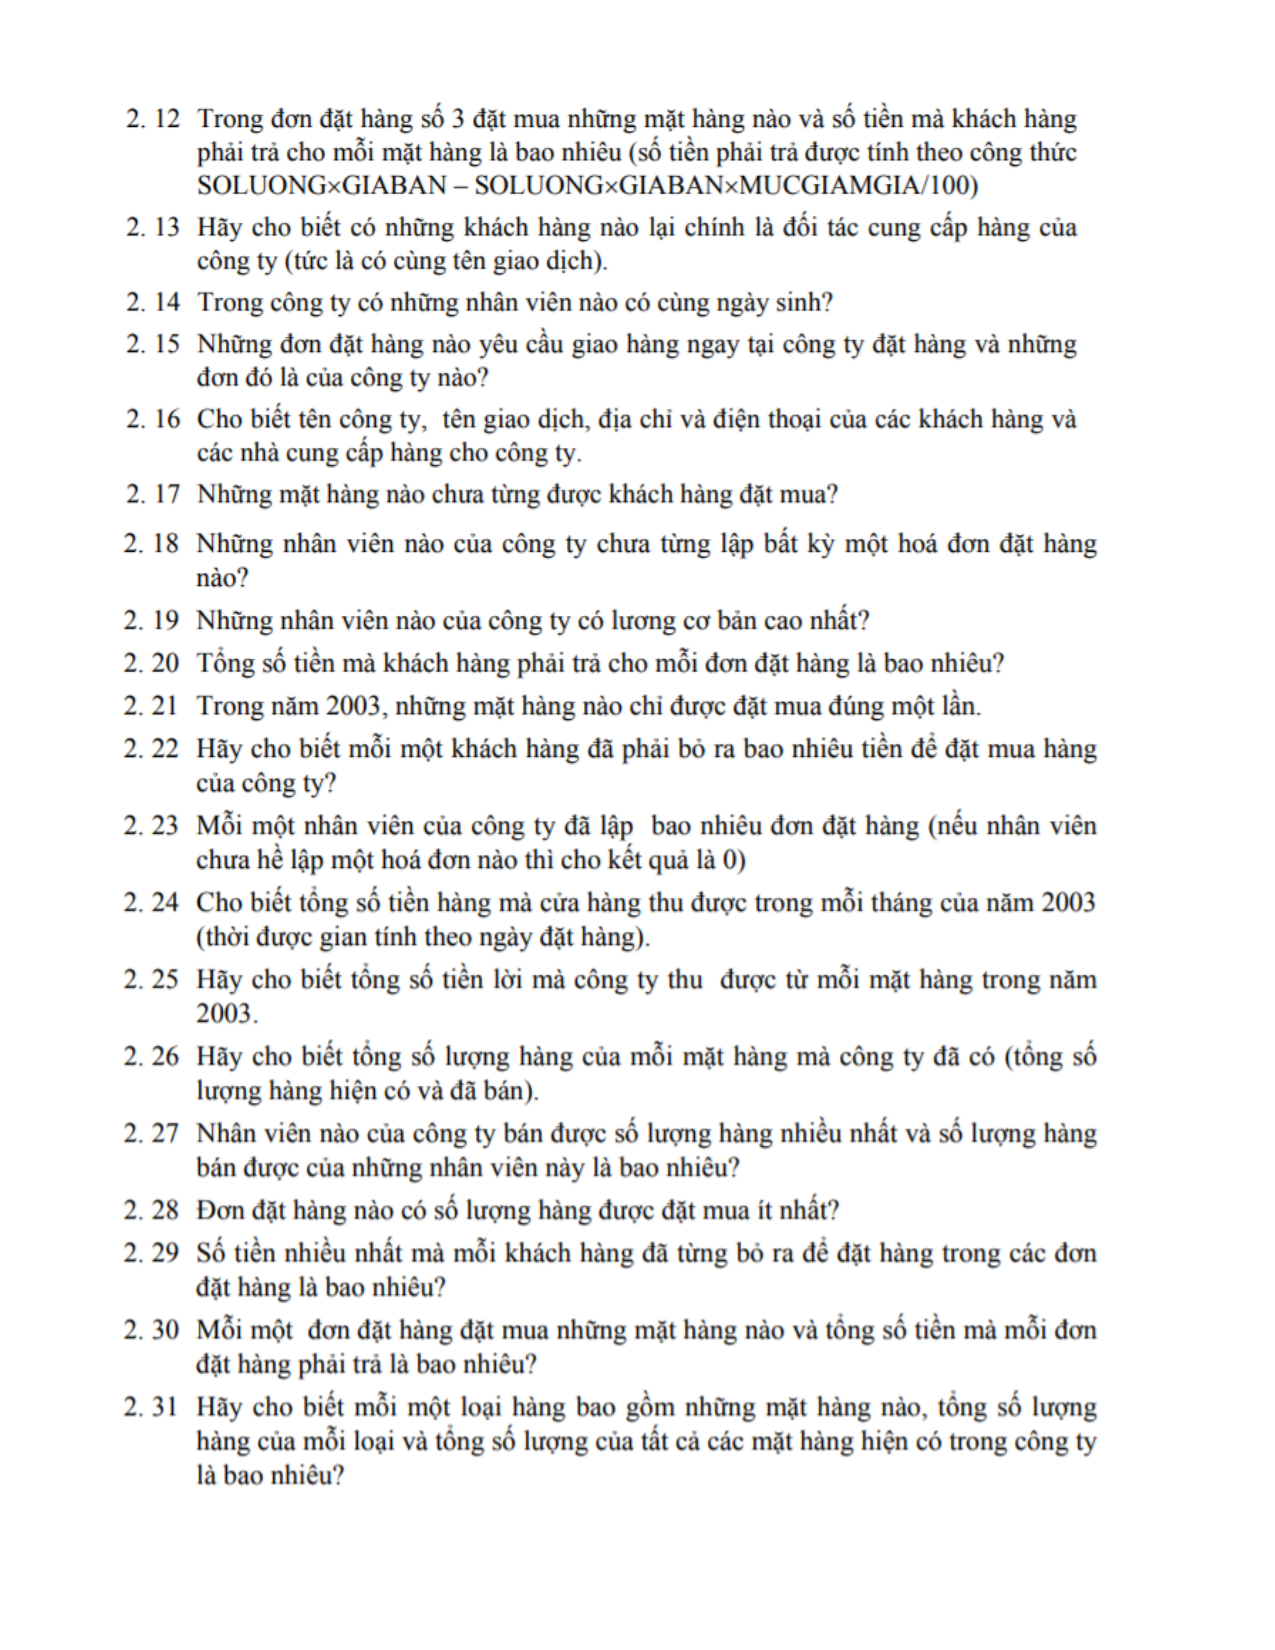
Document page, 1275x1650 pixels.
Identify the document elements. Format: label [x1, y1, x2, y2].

picture [118, 94, 1115, 1495]
